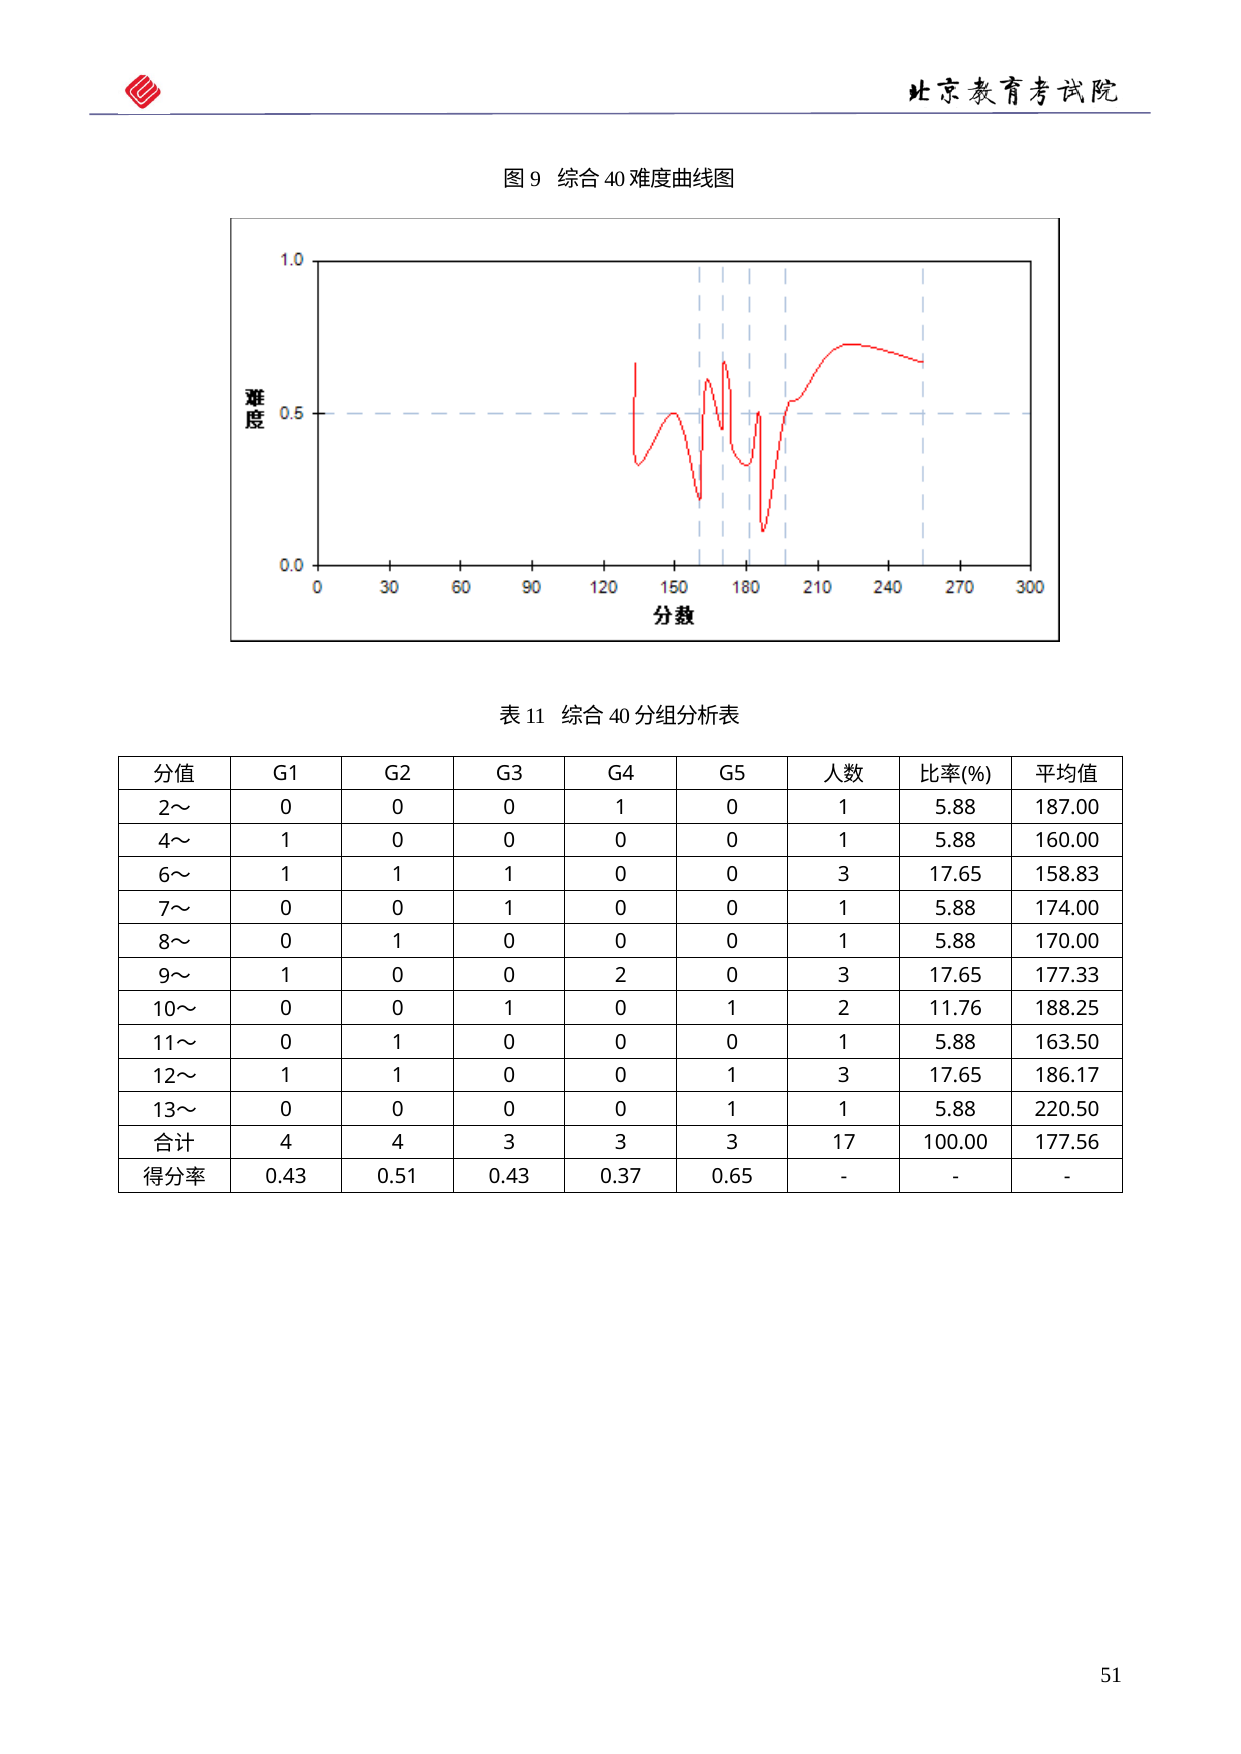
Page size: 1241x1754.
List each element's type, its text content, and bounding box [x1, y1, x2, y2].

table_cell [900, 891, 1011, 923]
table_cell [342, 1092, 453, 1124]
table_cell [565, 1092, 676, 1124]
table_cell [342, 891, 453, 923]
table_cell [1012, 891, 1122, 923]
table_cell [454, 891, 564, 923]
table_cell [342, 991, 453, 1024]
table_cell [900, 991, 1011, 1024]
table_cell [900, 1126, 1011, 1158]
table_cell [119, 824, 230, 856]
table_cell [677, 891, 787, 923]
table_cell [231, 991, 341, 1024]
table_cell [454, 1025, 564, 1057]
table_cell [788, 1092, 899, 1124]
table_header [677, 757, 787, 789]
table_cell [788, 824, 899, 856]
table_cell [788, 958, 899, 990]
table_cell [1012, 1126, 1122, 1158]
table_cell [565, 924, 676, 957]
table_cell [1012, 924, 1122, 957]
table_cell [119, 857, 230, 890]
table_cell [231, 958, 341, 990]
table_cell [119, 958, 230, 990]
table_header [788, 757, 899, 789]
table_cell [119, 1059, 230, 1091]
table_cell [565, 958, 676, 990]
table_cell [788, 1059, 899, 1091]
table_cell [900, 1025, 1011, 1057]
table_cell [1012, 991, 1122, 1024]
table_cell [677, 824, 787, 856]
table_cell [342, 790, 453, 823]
text 图 9 综合40难度曲线图 [118, 161, 1122, 193]
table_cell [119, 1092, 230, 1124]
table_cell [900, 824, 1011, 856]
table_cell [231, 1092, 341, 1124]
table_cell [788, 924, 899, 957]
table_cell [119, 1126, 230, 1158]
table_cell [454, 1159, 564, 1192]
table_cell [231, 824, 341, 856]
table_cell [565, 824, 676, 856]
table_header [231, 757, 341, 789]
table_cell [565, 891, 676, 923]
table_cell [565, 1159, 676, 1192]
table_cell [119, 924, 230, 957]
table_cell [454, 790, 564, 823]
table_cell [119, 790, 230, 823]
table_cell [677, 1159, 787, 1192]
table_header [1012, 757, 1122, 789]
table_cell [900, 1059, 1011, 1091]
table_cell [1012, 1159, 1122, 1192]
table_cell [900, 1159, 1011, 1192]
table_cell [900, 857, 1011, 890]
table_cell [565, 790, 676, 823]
picture [230, 218, 1060, 642]
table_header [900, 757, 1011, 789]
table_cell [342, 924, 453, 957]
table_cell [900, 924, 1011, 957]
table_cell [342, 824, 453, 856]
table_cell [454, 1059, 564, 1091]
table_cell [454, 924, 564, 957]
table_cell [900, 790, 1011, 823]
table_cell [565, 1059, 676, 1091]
picture [909, 71, 1123, 108]
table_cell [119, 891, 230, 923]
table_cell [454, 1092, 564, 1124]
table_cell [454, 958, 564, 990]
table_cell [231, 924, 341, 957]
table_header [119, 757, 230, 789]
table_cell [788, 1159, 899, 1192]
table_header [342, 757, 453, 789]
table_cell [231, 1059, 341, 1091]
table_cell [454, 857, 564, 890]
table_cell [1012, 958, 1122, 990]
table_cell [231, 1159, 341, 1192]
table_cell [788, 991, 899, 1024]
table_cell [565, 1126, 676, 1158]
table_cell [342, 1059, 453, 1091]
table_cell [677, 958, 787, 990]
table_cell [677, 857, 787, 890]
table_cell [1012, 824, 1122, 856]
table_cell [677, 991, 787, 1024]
picture [118, 71, 170, 114]
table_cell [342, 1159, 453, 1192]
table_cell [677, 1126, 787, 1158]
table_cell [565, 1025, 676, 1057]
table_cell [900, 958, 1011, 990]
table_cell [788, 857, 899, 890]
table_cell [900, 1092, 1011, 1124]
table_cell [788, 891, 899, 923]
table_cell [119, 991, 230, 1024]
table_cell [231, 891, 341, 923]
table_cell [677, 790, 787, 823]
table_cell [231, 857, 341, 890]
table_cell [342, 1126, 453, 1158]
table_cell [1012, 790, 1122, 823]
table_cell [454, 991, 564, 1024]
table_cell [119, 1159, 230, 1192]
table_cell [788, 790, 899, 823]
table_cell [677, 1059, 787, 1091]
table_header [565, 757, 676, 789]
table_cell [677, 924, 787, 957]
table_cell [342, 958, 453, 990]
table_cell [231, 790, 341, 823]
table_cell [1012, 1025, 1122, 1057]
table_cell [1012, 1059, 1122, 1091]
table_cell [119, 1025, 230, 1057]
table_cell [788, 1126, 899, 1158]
text 表 11 综合40分组分析表 [118, 698, 1122, 731]
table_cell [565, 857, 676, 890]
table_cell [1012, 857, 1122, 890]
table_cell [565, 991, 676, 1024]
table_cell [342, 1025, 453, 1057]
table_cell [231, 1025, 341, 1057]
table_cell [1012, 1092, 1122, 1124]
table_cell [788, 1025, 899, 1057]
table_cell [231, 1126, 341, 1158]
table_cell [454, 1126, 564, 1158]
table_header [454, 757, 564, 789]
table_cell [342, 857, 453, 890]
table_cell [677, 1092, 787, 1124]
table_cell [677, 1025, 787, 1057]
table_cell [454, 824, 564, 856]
